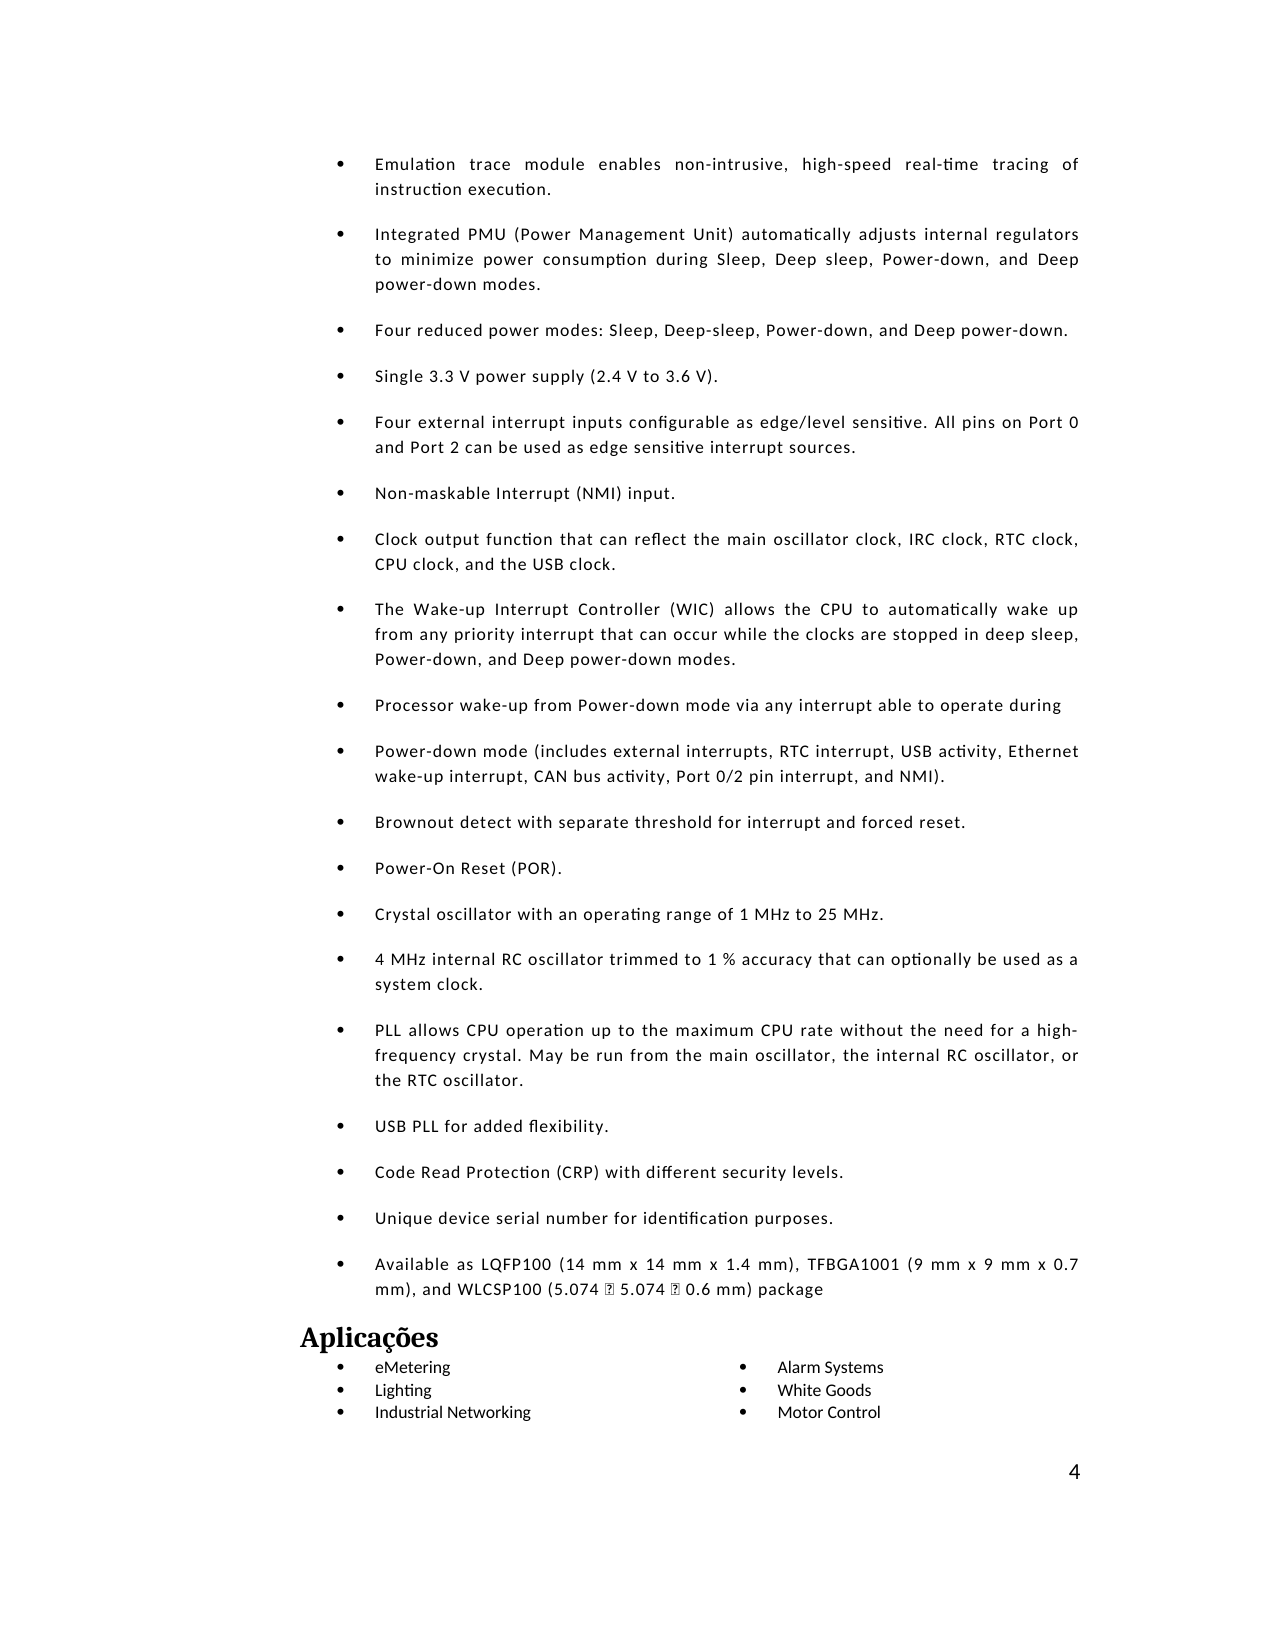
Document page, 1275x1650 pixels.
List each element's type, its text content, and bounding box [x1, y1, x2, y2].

list Four reduced power modes: Sleep, Deep-sleep, Power-down, and Deep power-down. [337, 317, 1080, 342]
list Code Read Protection (CRP) with different security levels. [337, 1158, 1080, 1183]
list Unique device serial number for identification purposes. [337, 1204, 1080, 1229]
list Non-maskable Interrupt (NMI) input. [337, 479, 1080, 504]
list Power-down mode (includes external interrupts, RTC interrupt, USB activity, Ethernet wake-up interrupt, CAN bus activity, Port 0/2 pin interrupt, and NMI). [337, 737, 1080, 787]
list Alarm Systems [740, 1356, 1080, 1378]
list White Goods [740, 1379, 1080, 1400]
list Emulation trace module enables non-intrusive, high-speed real-time tracing of instruction execution. [337, 150, 1080, 200]
list Industrial Networking [337, 1401, 677, 1423]
list The Wake-up Interrupt Controller (WIC) allows the CPU to automatically wake up from any priority interrupt that can occur while the clocks are stopped in deep sleep, Power-down, and Deep power-down modes. [337, 596, 1080, 671]
list Brownout detect with separate threshold for interrupt and forced reset. [337, 808, 1080, 833]
list Clock output function that can reflect the main oscillator clock, IRC clock, RTC clock, CPU clock, and the USB clock. [337, 525, 1080, 575]
list Lighting [337, 1379, 677, 1400]
subtitle Aplicações [300, 1321, 1080, 1354]
list Available as LQFP100 (14 mm x 14 mm x 1.4 mm), TFBGA1001 (9 mm x 9 mm x 0.7 mm), and WLCSP100 (5.074  5.074  0.6 mm) package [337, 1250, 1080, 1300]
list Processor wake-up from Power-down mode via any interrupt able to operate during [337, 692, 1080, 717]
list Single 3.3 V power supply (2.4 V to 3.6 V). [337, 362, 1080, 387]
list USB PLL for added flexibility. [337, 1112, 1080, 1137]
list Motor Control [740, 1401, 1080, 1423]
list Four external interrupt inputs configurable as edge/level sensitive. All pins on Port 0 and Port 2 can be used as edge sensitive interrupt sources. [337, 408, 1080, 458]
list Power-On Reset (POR). [337, 854, 1080, 879]
list eMetering [337, 1356, 677, 1378]
list Crystal oscillator with an operating range of 1 MHz to 25 MHz. [337, 900, 1080, 925]
list 4 MHz internal RC oscillator trimmed to 1 % accuracy that can optionally be used as a system clock. [337, 946, 1080, 996]
list PLL allows CPU operation up to the maximum CPU rate without the need for a high-frequency crystal. May be run from the main oscillator, the internal RC oscillator, or the RTC oscillator. [337, 1017, 1080, 1092]
